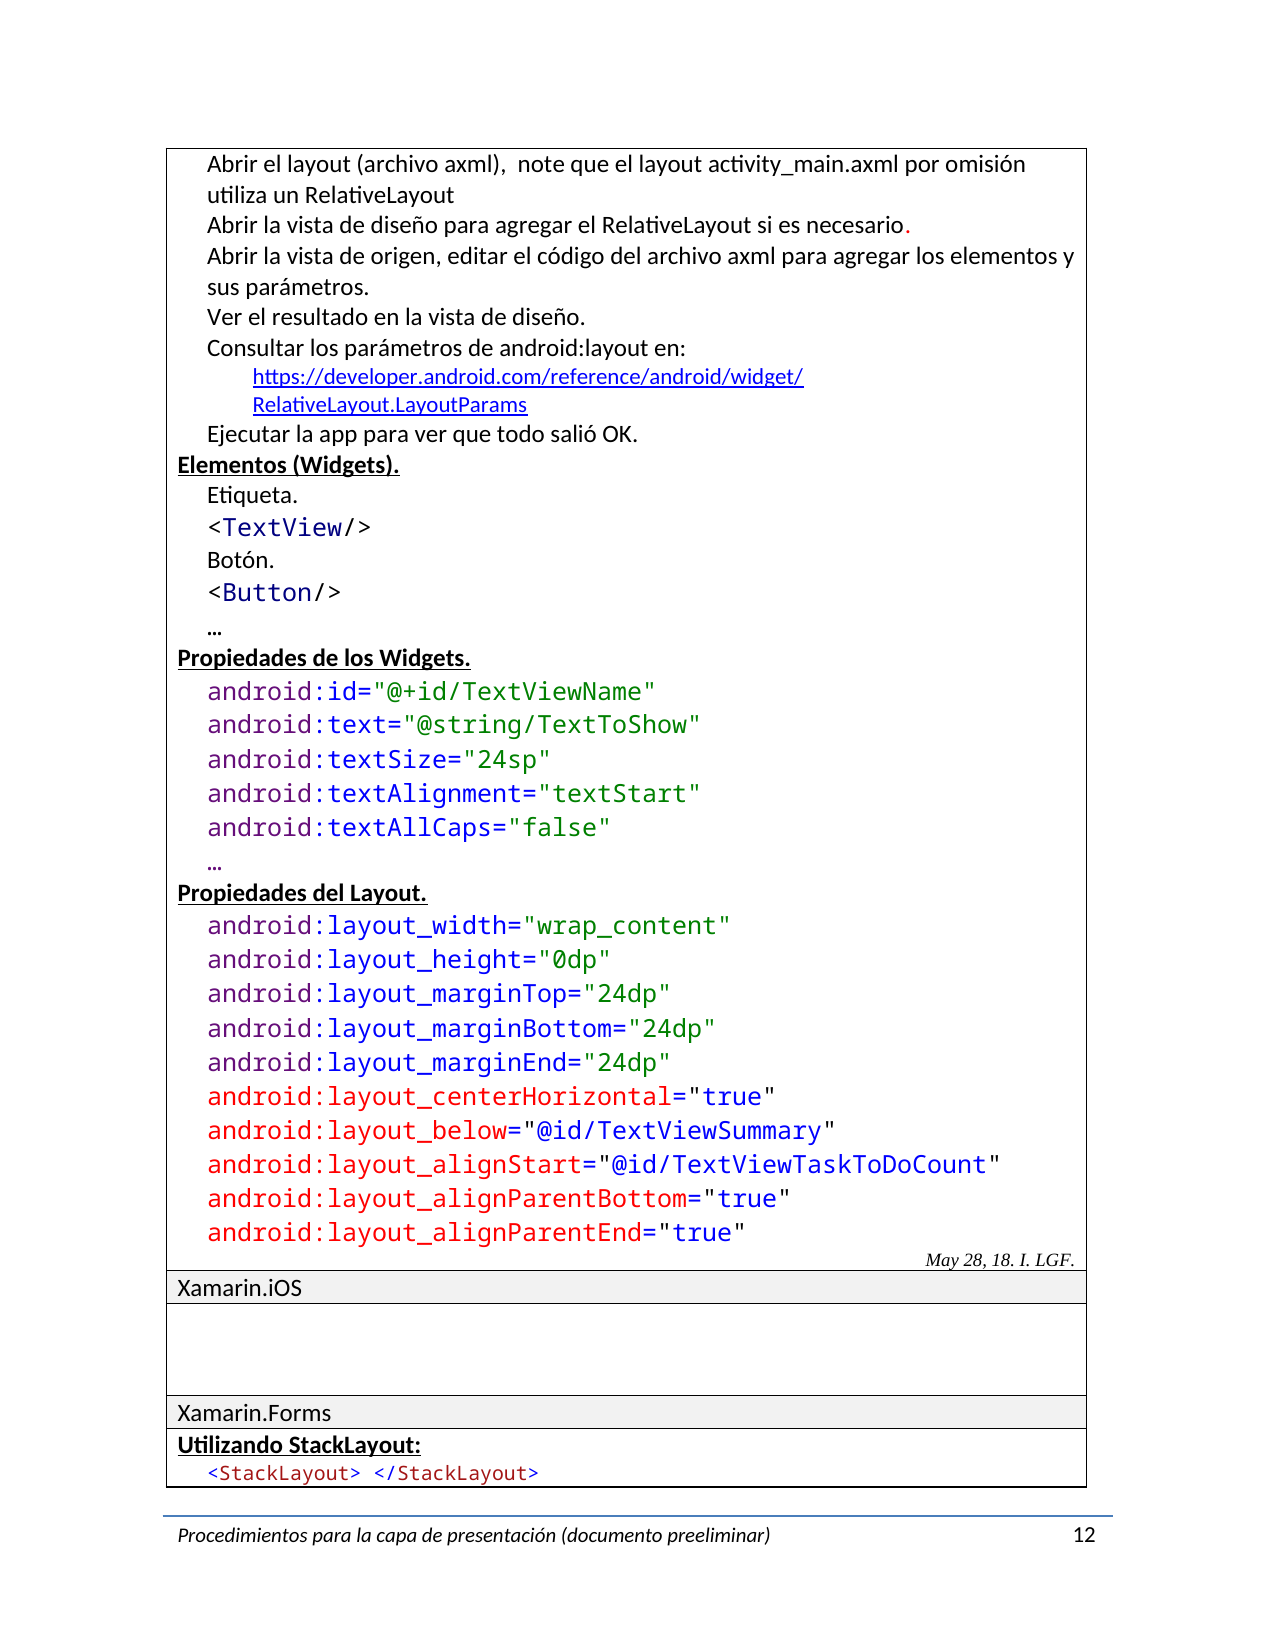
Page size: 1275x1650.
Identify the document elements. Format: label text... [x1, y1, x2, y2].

table_cell [167, 1304, 1086, 1395]
table_cell Xamarin.iOS [167, 1271, 1086, 1303]
table_cell Xamarin.Forms [167, 1396, 1086, 1428]
